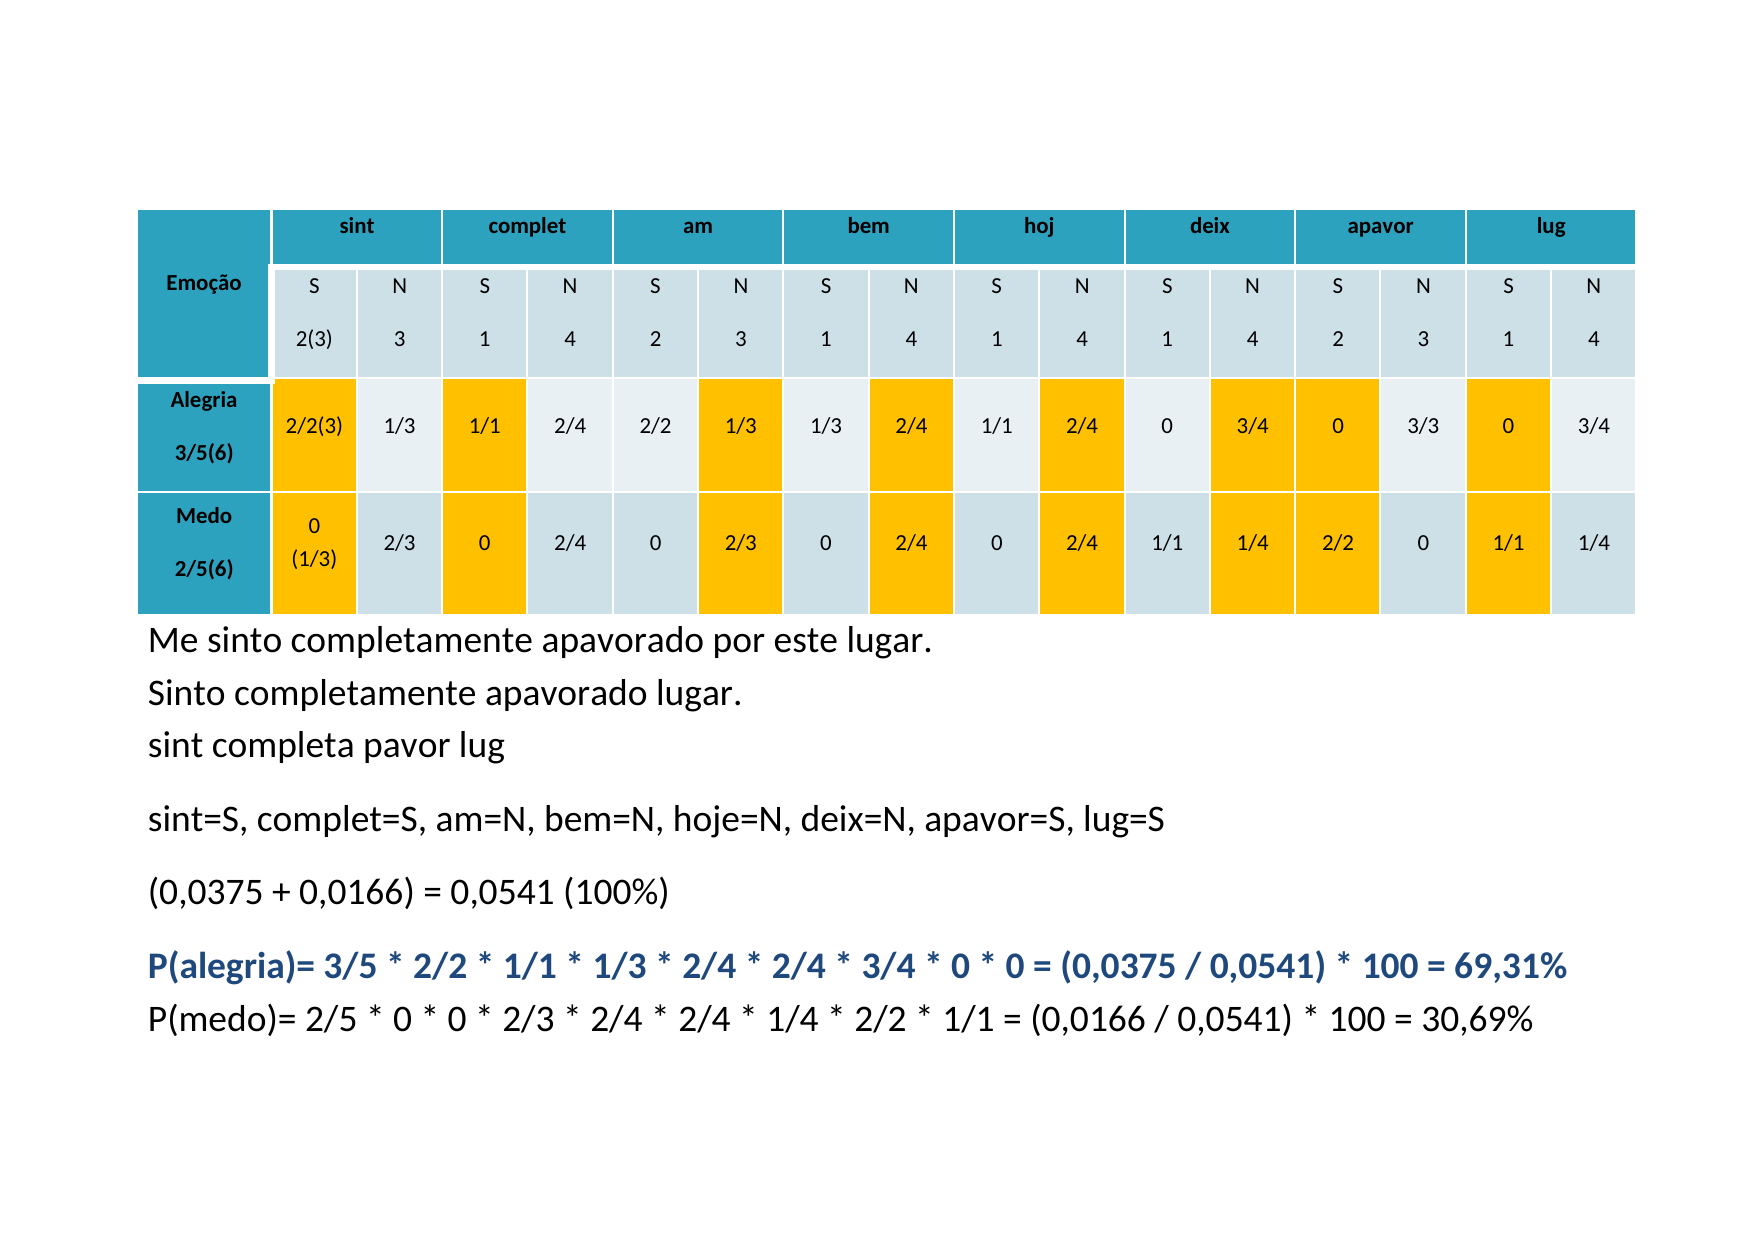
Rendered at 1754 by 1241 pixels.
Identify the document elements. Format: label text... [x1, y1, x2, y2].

table_cell 2/4 [528, 493, 612, 614]
table_cell 2/2 [1296, 493, 1379, 614]
table_cell Alegria 3/5(6) [138, 384, 270, 491]
table_header bem [784, 210, 953, 264]
table_cell 1/3 [358, 379, 441, 491]
table_cell 2/2 [614, 379, 697, 491]
table_cell 0 [1296, 379, 1379, 491]
table_cell N 4 [1552, 270, 1635, 377]
table_header sint [273, 210, 441, 264]
table_cell N 3 [358, 270, 441, 377]
table_cell 0 [1467, 379, 1550, 491]
table_cell 1/3 [699, 379, 782, 491]
table_cell S 1 [1467, 270, 1550, 377]
table_cell N 4 [1040, 270, 1124, 377]
table_cell 0 (1/3) [273, 493, 356, 614]
table_cell 2/4 [1040, 493, 1124, 614]
table_cell 0 [1126, 379, 1209, 491]
table_cell 0 [784, 493, 868, 614]
table_cell S 1 [443, 270, 526, 377]
table_cell 3/4 [1211, 379, 1294, 491]
table_cell S 1 [955, 270, 1038, 377]
text sint=S, complet=S, am=N, bem=N, hoje=N, deix=N, apavor=S, lug=S [148, 795, 1606, 841]
table_cell N 3 [699, 270, 782, 377]
text P(alegria)= 3/5 * 2/2 * 1/1 * 1/3 * 2/4 * 2/4 * 3/4 * 0 * 0 = (0,0375 / 0,0541) * 100 = 69,31% P(medo)= 2/5 * 0 * 0 * 2/3 * 2/4 * 2/4 * 1/4 * 2/2 * 1/1 = (0,0166 / 0,0541) * 100 = 30,69% [148, 942, 1606, 1040]
table_cell S 2 [1296, 270, 1379, 377]
table_cell S 2(3) [275, 270, 356, 377]
table_header hoj [955, 210, 1124, 264]
table_cell 1/1 [1467, 493, 1550, 614]
table_header apavor [1296, 210, 1465, 264]
table_cell 0 [955, 493, 1038, 614]
table_cell 1/1 [1126, 493, 1209, 614]
table_cell S 1 [1126, 270, 1209, 377]
table_cell N 3 [1381, 270, 1465, 377]
table_cell 2/3 [699, 493, 782, 614]
table_header am [614, 210, 782, 264]
table_cell N 4 [870, 270, 953, 377]
table_cell 3/4 [1552, 379, 1635, 491]
table_cell N 4 [1211, 270, 1294, 377]
table_cell 0 [443, 493, 526, 614]
table_cell 1/1 [955, 379, 1038, 491]
text Me sinto completamente apavorado por este lugar. Sinto completamente apavorado lugar. sint completa pavor lug [148, 616, 1606, 767]
table_cell 1/4 [1211, 493, 1294, 614]
table_cell 2/4 [528, 379, 612, 491]
table_cell Medo 2/5(6) [138, 493, 270, 614]
table_cell S 2 [614, 270, 697, 377]
table_cell 2/4 [870, 379, 953, 491]
table_cell N 4 [528, 270, 612, 377]
table_cell 1/1 [443, 379, 526, 491]
table_header complet [443, 210, 612, 264]
text (0,0375 + 0,0166) = 0,0541 (100%) [148, 868, 1606, 914]
table_cell 2/2(3) [273, 379, 356, 491]
table_cell 2/4 [1040, 379, 1124, 491]
table_cell 3/3 [1381, 379, 1465, 491]
table_cell 2/3 [358, 493, 441, 614]
table_header deix [1126, 210, 1294, 264]
table_cell S 1 [784, 270, 868, 377]
table_cell 1/4 [1552, 493, 1635, 614]
table_header Emoção [138, 210, 270, 377]
table_cell 2/4 [870, 493, 953, 614]
table_header lug [1467, 210, 1635, 264]
table_cell 0 [1381, 493, 1465, 614]
table_cell 0 [614, 493, 697, 614]
table_cell 1/3 [784, 379, 868, 491]
